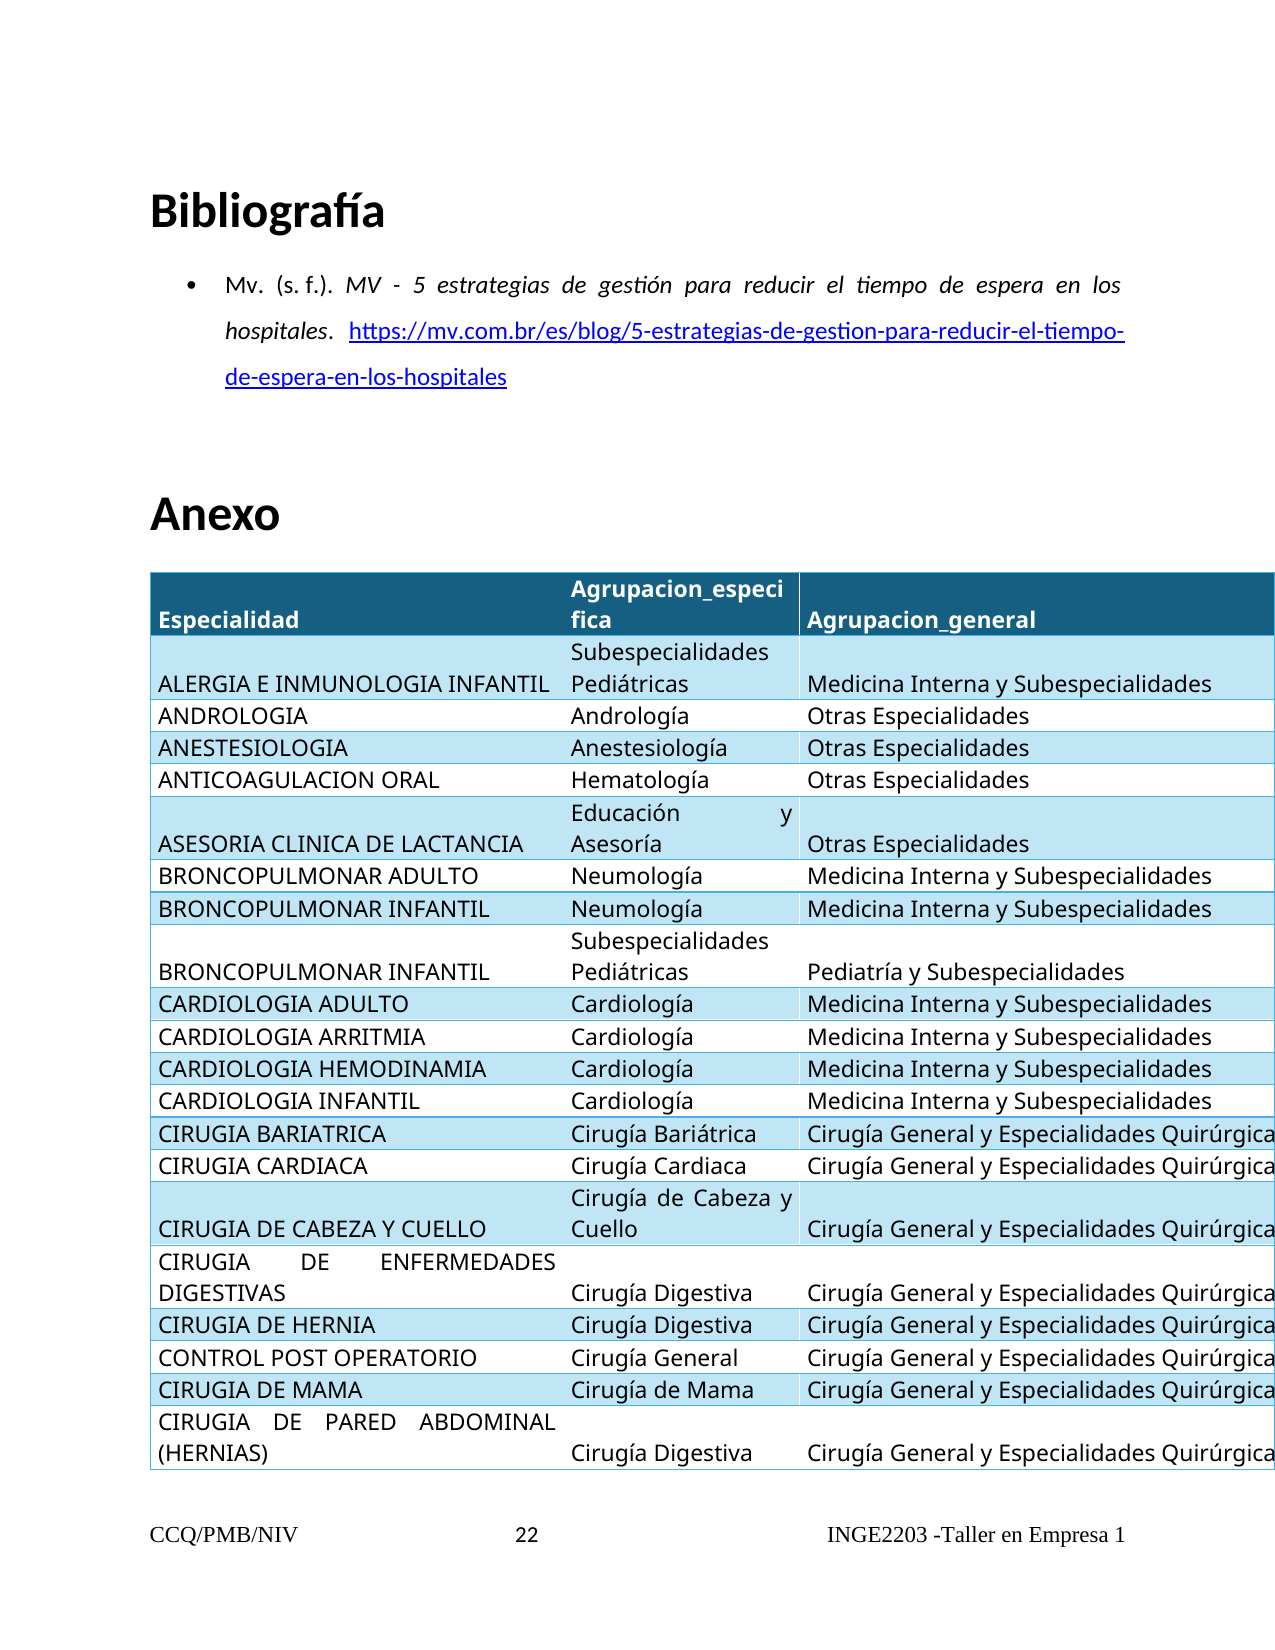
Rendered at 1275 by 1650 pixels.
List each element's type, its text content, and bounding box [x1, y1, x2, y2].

table_cell Cirugía Digestiva [563, 1406, 799, 1468]
table_cell ANTICOAGULACION ORAL [151, 764, 563, 796]
table_cell Subespecialidades Pediátricas [563, 636, 799, 699]
table_cell Cirugía Digestiva [563, 1246, 799, 1308]
table_header Especialidad [151, 573, 563, 635]
table_cell BRONCOPULMONAR INFANTIL [151, 893, 563, 924]
table_cell CIRUGIA DE ENFERMEDADES DIGESTIVAS [151, 1246, 563, 1308]
table_cell Cirugía General [563, 1341, 799, 1373]
table_cell ANESTESIOLOGIA [151, 732, 563, 763]
table_cell Anestesiología [563, 732, 799, 763]
table_cell ALERGIA E INMUNOLOGIA INFANTIL [151, 636, 563, 699]
table_cell Medicina Interna y Subespecialidades [800, 893, 1274, 924]
table_cell Cardiología [563, 1021, 799, 1052]
table_cell Cardiología [563, 1085, 799, 1116]
table_cell CIRUGIA DE PARED ABDOMINAL (HERNIAS) [151, 1406, 563, 1468]
table_cell CARDIOLOGIA HEMODINAMIA [151, 1053, 563, 1084]
table_cell Pediatría y Subespecialidades [800, 925, 1274, 987]
table_cell Cirugía Digestiva [563, 1309, 799, 1340]
table_cell Medicina Interna y Subespecialidades [800, 860, 1274, 891]
table_header Agrupacion_general [800, 573, 1274, 635]
table_cell Medicina Interna y Subespecialidades [800, 988, 1274, 1019]
table_cell Cirugía de Mama [563, 1374, 799, 1405]
table_cell Cardiología [563, 988, 799, 1019]
table_cell Otras Especialidades [800, 700, 1274, 731]
table_cell Cirugía de Cabeza y Cuello [563, 1182, 799, 1244]
table_cell Otras Especialidades [800, 732, 1274, 763]
table_cell CIRUGIA DE HERNIA [151, 1309, 563, 1340]
table_cell Medicina Interna y Subespecialidades [800, 1053, 1274, 1084]
table_cell ASESORIA CLINICA DE LACTANCIA [151, 797, 563, 859]
table_cell Otras Especialidades [800, 797, 1274, 859]
table_cell CIRUGIA DE CABEZA Y CUELLO [151, 1182, 563, 1244]
table_cell ANDROLOGIA [151, 700, 563, 731]
table_cell Neumología [563, 860, 799, 891]
list Mv. (s. f.). MV - 5 estrategias de gestión para reducir el tiempo de espera en los hospitales. https://mv.com.br/es/blog/5-estrategias-de-gestion-para-reducir-el-tiempo-de-espera-en-los-hospitales [187, 269, 1125, 391]
table_cell Educación y Asesoría [563, 797, 799, 859]
table_cell Cirugía General y Especialidades Quirúrgicas [800, 1309, 1274, 1340]
table_cell Hematología [563, 764, 799, 796]
table_cell Cirugía General y Especialidades Quirúrgicas [800, 1118, 1274, 1149]
table_cell Andrología [563, 700, 799, 731]
table_cell CIRUGIA DE MAMA [151, 1374, 563, 1405]
table_cell CIRUGIA BARIATRICA [151, 1118, 563, 1149]
table_cell Cirugía General y Especialidades Quirúrgicas [800, 1246, 1274, 1308]
table_cell CARDIOLOGIA INFANTIL [151, 1085, 563, 1116]
table_cell Cirugía General y Especialidades Quirúrgicas [800, 1182, 1274, 1244]
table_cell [800, 1406, 1274, 1468]
table_cell CARDIOLOGIA ADULTO [151, 988, 563, 1019]
table_cell CONTROL POST OPERATORIO [151, 1341, 563, 1373]
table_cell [800, 1374, 1274, 1405]
subtitle Bibliografía [150, 179, 1125, 240]
table_cell Subespecialidades Pediátricas [563, 925, 799, 987]
subtitle Anexo [150, 481, 1125, 542]
table_cell BRONCOPULMONAR INFANTIL [151, 925, 563, 987]
table_cell CARDIOLOGIA ARRITMIA [151, 1021, 563, 1052]
table_cell Medicina Interna y Subespecialidades [800, 1085, 1274, 1116]
table_cell Medicina Interna y Subespecialidades [800, 1021, 1274, 1052]
table_cell Medicina Interna y Subespecialidades [800, 636, 1274, 699]
table_cell Cirugía Bariátrica [563, 1118, 799, 1149]
table_cell Cirugía General y Especialidades Quirúrgicas [800, 1341, 1274, 1373]
table_cell Otras Especialidades [800, 764, 1274, 796]
table_cell Cirugía General y Especialidades Quirúrgicas [800, 1150, 1274, 1181]
table_cell Cirugía Cardiaca [563, 1150, 799, 1181]
table_cell CIRUGIA CARDIACA [151, 1150, 563, 1181]
table_cell Neumología [563, 893, 799, 924]
table_cell BRONCOPULMONAR ADULTO [151, 860, 563, 891]
table_header Agrupacion_especifica [563, 573, 799, 635]
table_cell Cardiología [563, 1053, 799, 1084]
